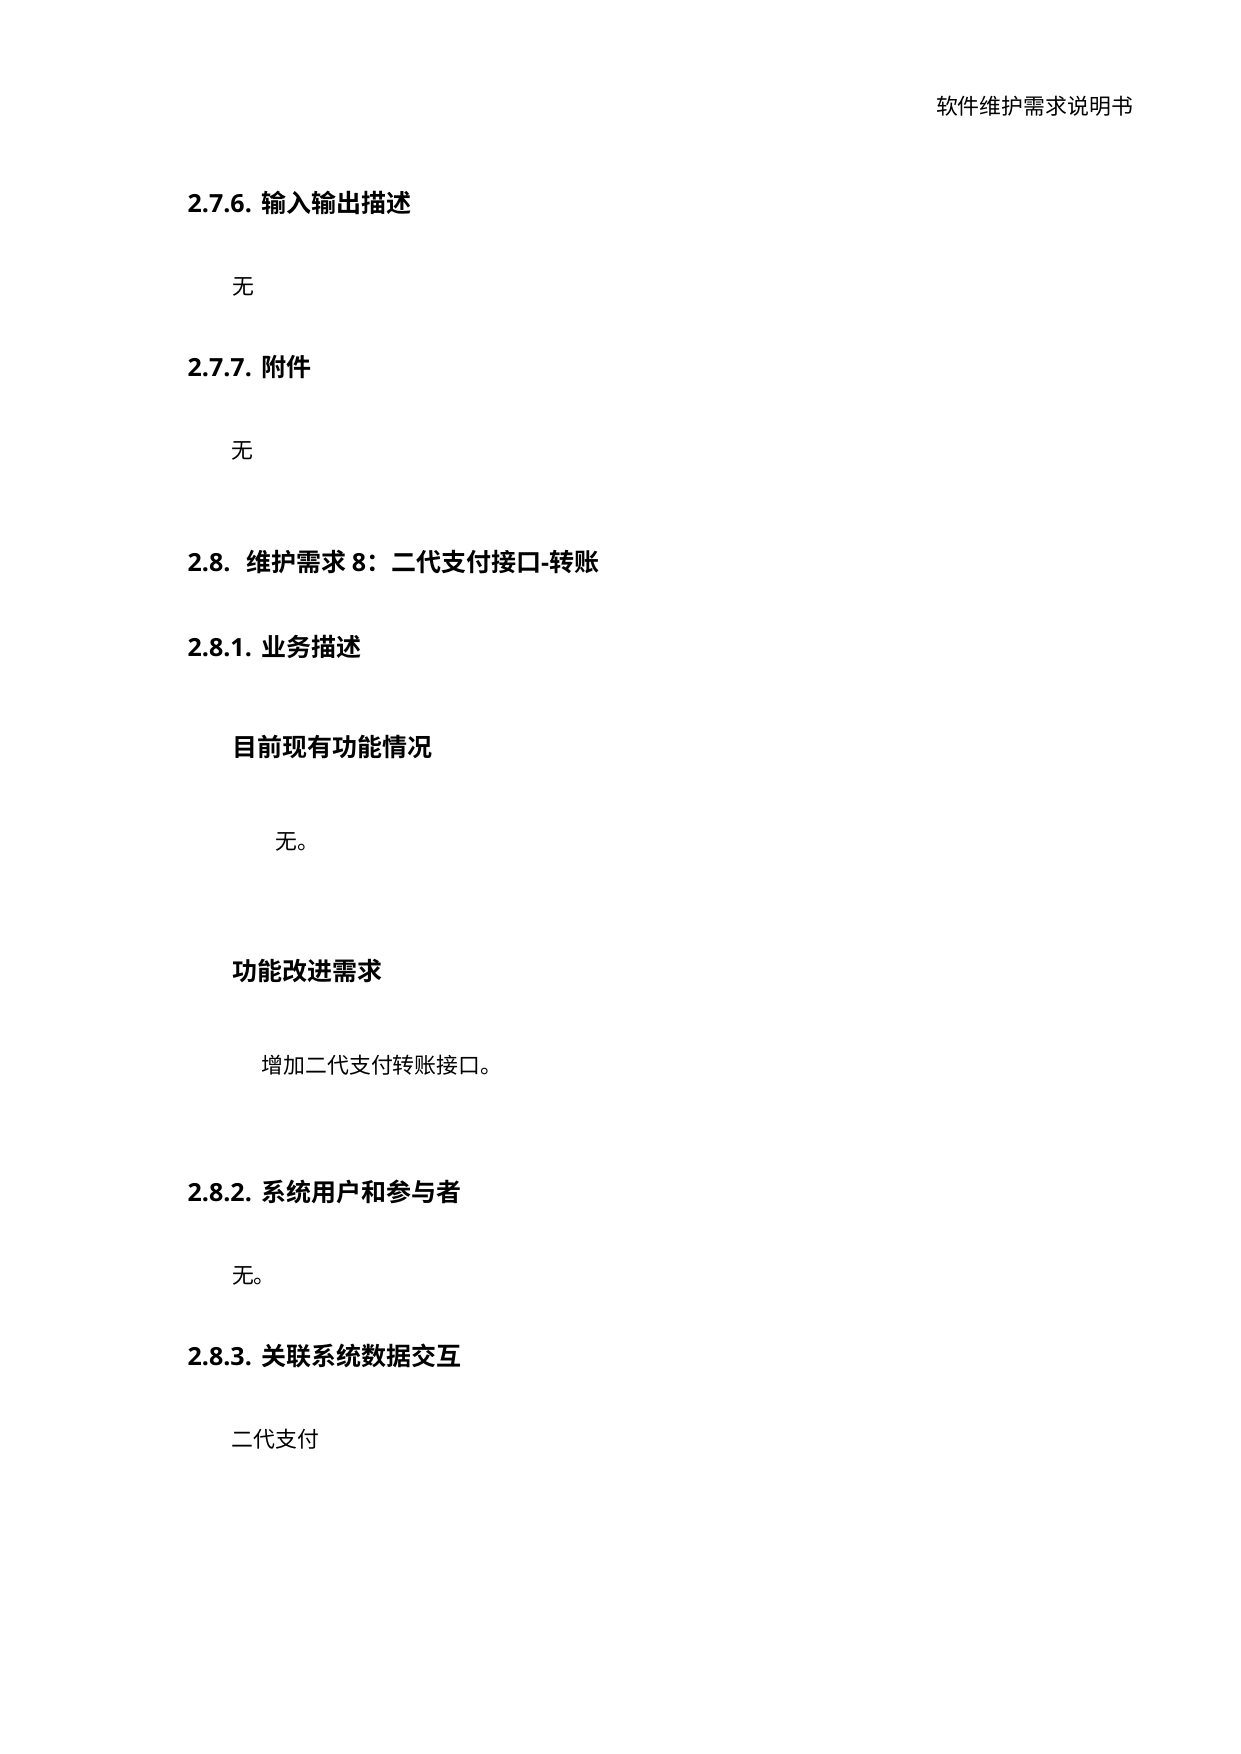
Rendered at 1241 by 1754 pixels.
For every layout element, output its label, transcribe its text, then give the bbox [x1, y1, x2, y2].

list 功能改进需求 [232, 937, 1053, 1002]
subtitle 系统用户和参与者 [187, 1158, 1053, 1223]
subtitle 业务描述 [187, 613, 1053, 678]
text 无。 [231, 823, 1053, 856]
text 二代支付 [231, 1421, 1053, 1454]
text 增加二代支付转账接口。 [218, 1048, 1053, 1080]
text 无。 [232, 1257, 1053, 1290]
subtitle 输入输出描述 [187, 169, 1053, 234]
subtitle 关联系统数据交互 [187, 1322, 1053, 1387]
text 无 [232, 268, 1053, 301]
subtitle 附件 [187, 333, 1053, 398]
text 无 [231, 432, 1053, 465]
subtitle 维护需求8：二代支付接口-转账 [187, 543, 1053, 579]
list 目前现有功能情况 [232, 713, 1053, 778]
